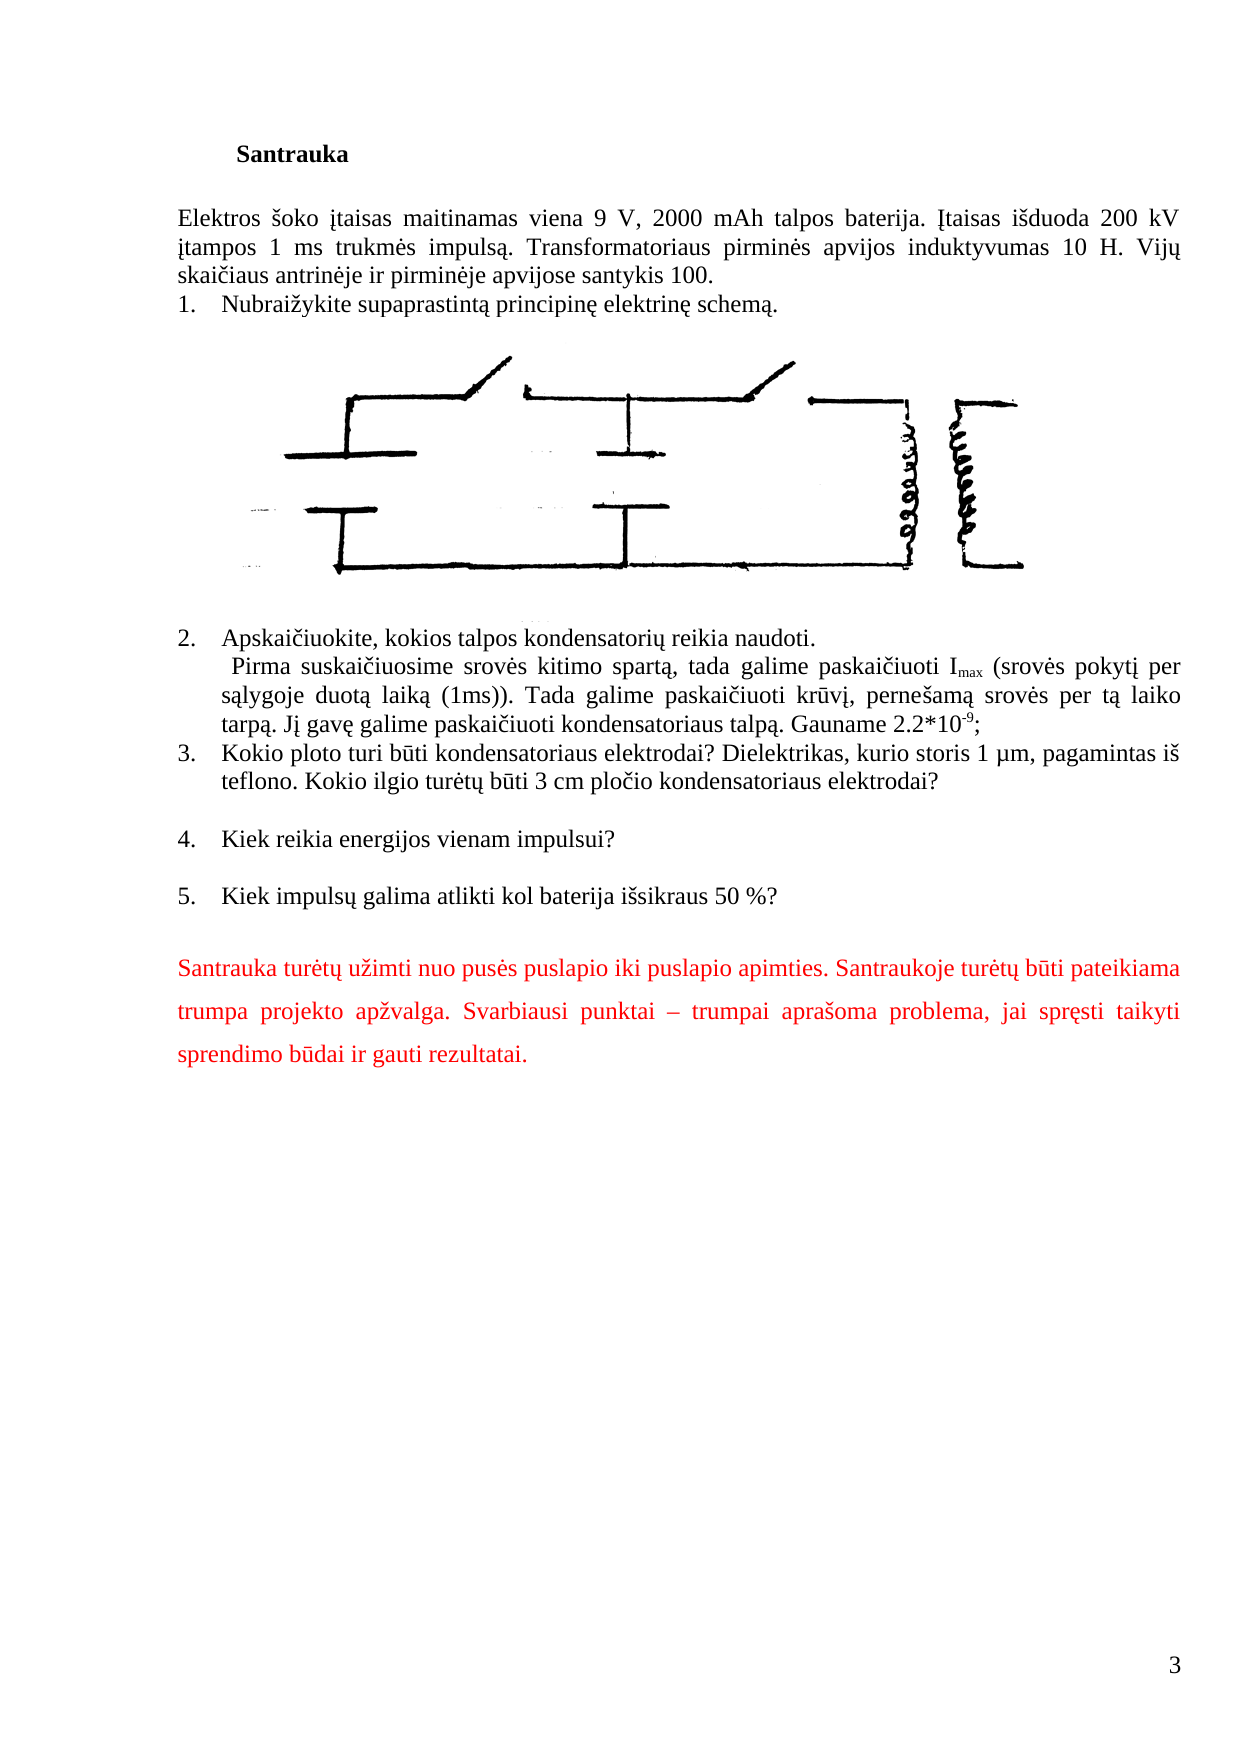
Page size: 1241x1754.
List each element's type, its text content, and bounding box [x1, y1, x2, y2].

picture [227, 317, 1113, 623]
text Pirma suskaičiuosime srovės kitimo spartą, tada galime paskaičiuoti Imax (srovės pokytį per sąlygoje duotą laiką (1ms)). Tada galime paskaičiuoti krūvį, pernešamą srovės per tą laiko tarpą. Jį gavę galime paskaičiuoti kondensatoriaus talpą. Gauname 2.2*10-9; [221, 651, 1181, 738]
text 5. Kiek impulsų galima atlikti kol baterija išsikraus 50 %? [177, 881, 1181, 910]
text 4. Kiek reikia energijos vienam impulsui? [177, 824, 1181, 853]
text 3. Kokio ploto turi būti kondensatoriaus elektrodai? Dielektrikas, kurio storis 1 µm, pagamintas iš teflono. Kokio ilgio turėtų būti 3 cm pločio kondensatoriaus elektrodai? [177, 738, 1181, 795]
text 1. Nubraižykite supaprastintą principinę elektrinę schemą. [177, 289, 1181, 318]
text Santrauka turėtų užimti nuo pusės puslapio iki puslapio apimties. Santraukoje turėtų būti pateikiama trumpa projekto apžvalga. Svarbiausi punktai – trumpai aprašoma problema, jai spręsti taikyti sprendimo būdai ir gauti rezultatai. [177, 953, 1181, 1068]
text 2. Apskaičiuokite, kokios talpos kondensatorių reikia naudoti. [177, 623, 1181, 651]
subtitle Santrauka [236, 139, 1181, 168]
text Elektros šoko įtaisas maitinamas viena 9 V, 2000 mAh talpos baterija. Įtaisas išduoda 200 kV įtampos 1 ms trukmės impulsą. Transformatoriaus pirminės apvijos induktyvumas 10 H. Vijų skaičiaus antrinėje ir pirminėje apvijose santykis 100. [177, 203, 1181, 289]
